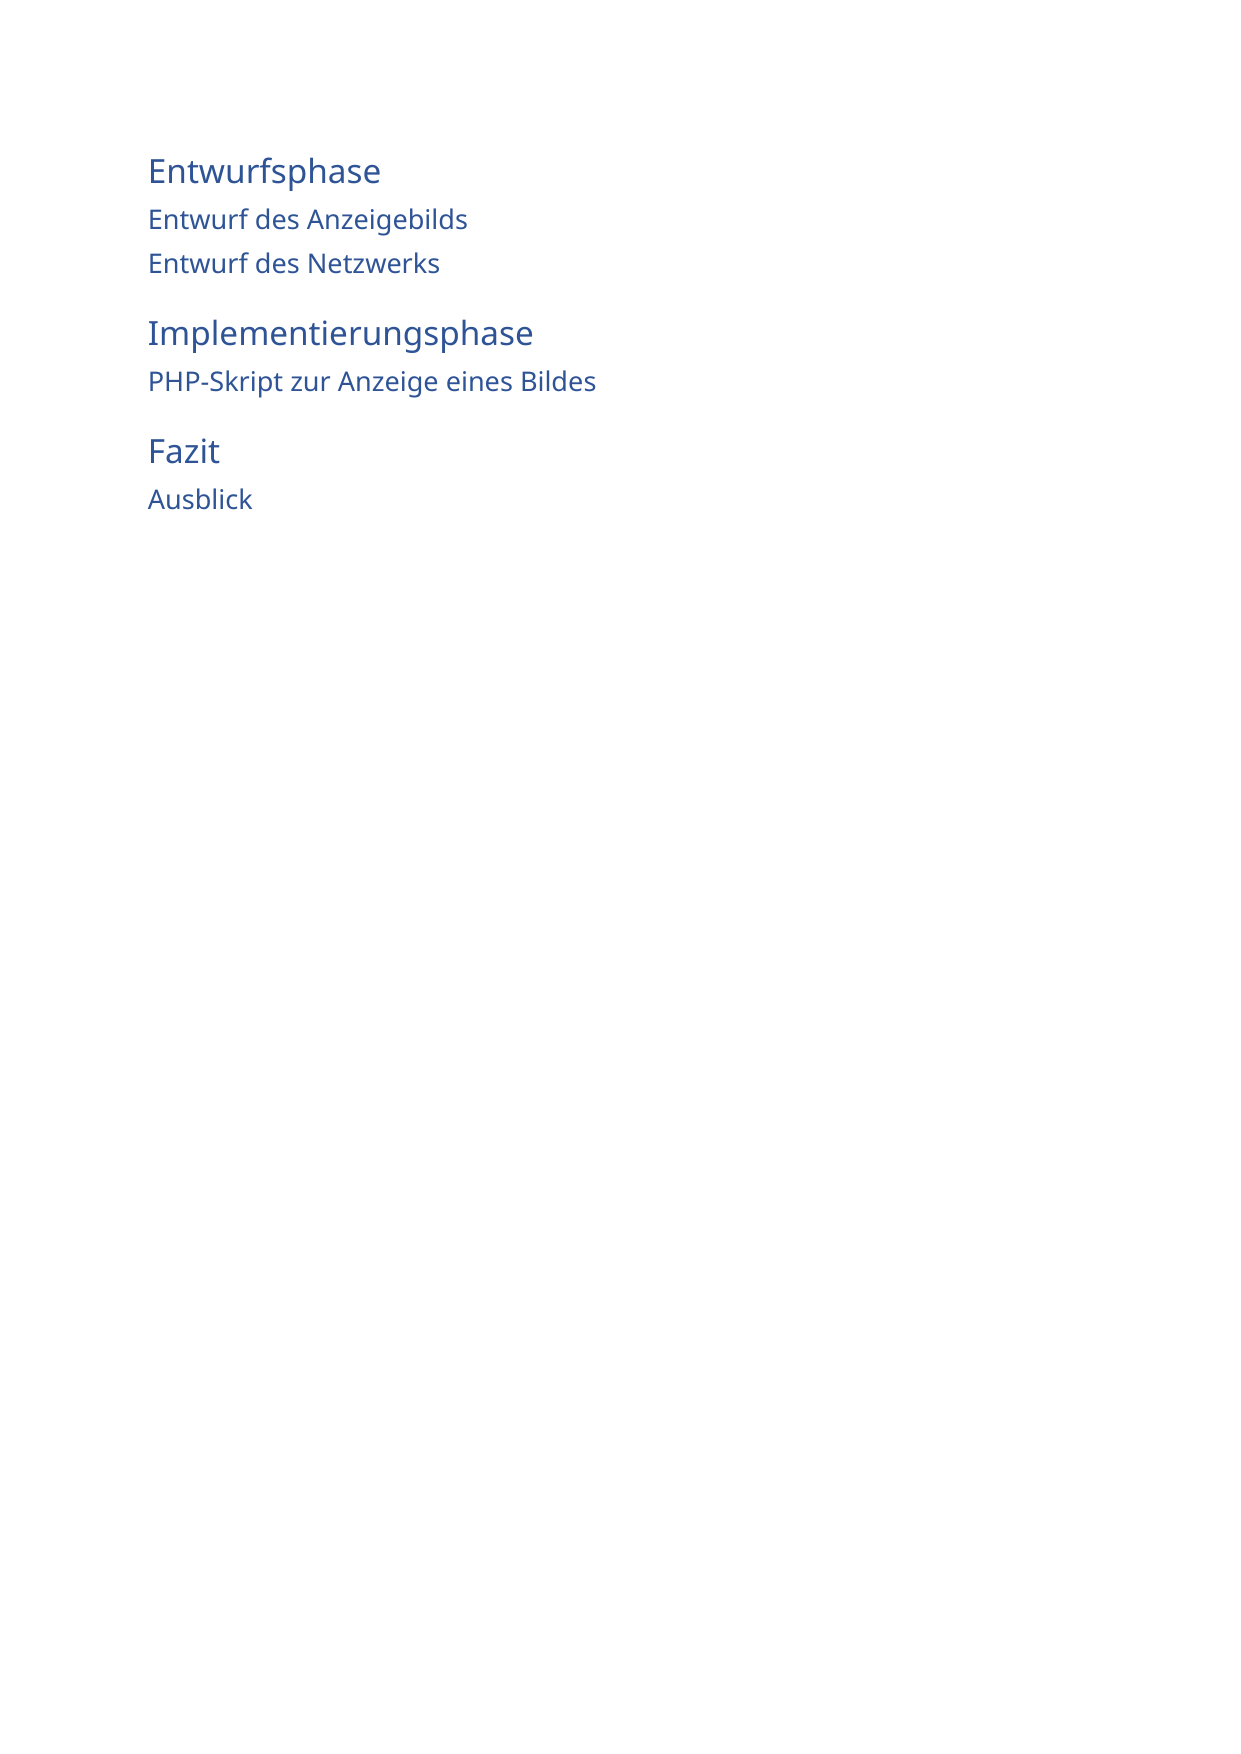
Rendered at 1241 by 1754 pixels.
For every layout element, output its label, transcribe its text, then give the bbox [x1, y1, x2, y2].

subtitle Ausblick [148, 481, 1093, 517]
subtitle Entwurfsphase [148, 148, 1093, 193]
subtitle PHP-Skript zur Anzeige eines Bildes [148, 363, 1093, 399]
subtitle Entwurf des Anzeigebilds [148, 201, 1093, 238]
subtitle Implementierungsphase [148, 309, 1093, 355]
subtitle Fazit [148, 427, 1093, 473]
subtitle Entwurf des Netzwerks [148, 245, 1093, 282]
